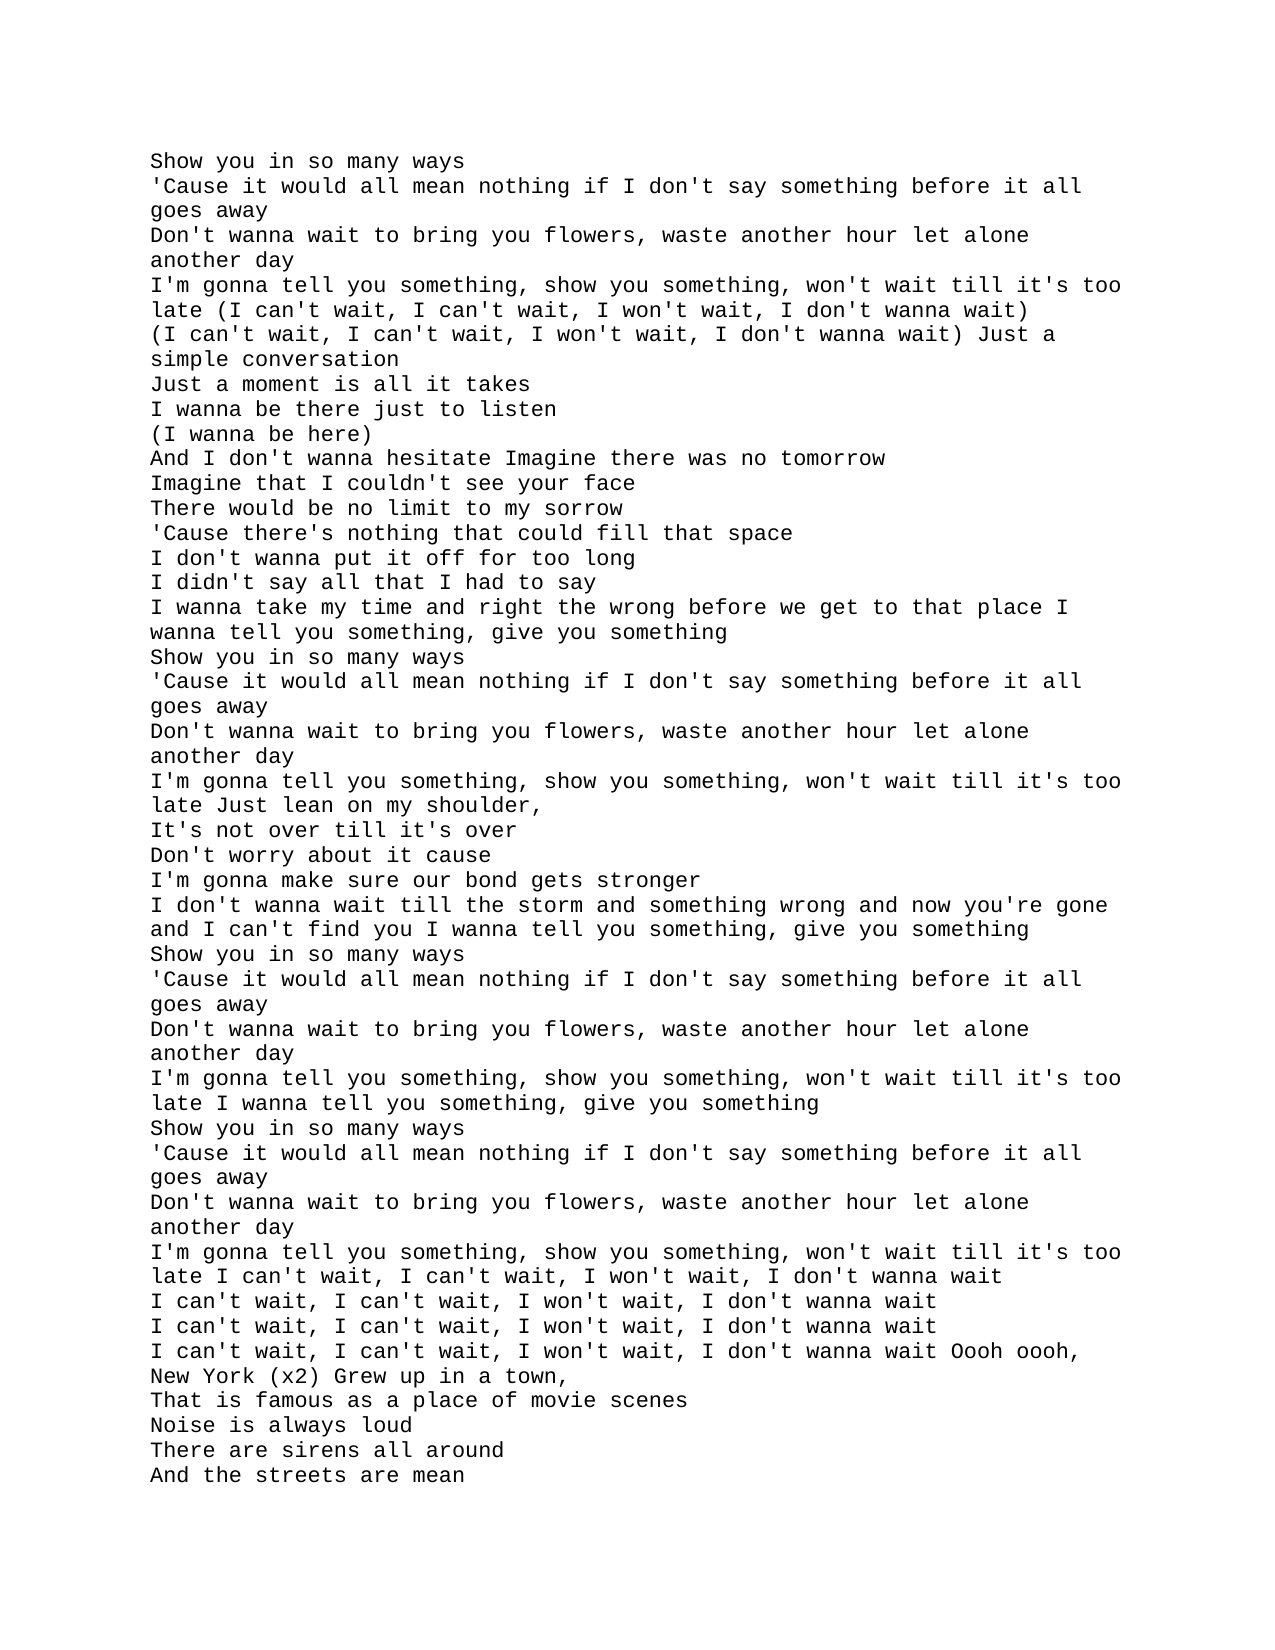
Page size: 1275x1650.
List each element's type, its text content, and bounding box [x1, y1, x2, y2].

text I wanna be there just to listen [150, 398, 1125, 423]
text Noise is always loud [150, 1414, 1125, 1439]
text Don't wanna wait to bring you flowers, waste another hour let alone another day [150, 720, 1125, 770]
text I don't wanna wait till the storm and something wrong and now you're gone and I can't find you I wanna tell you something, give you something [150, 894, 1125, 943]
text I'm gonna make sure our bond gets stronger [150, 869, 1125, 894]
text Don't wanna wait to bring you flowers, waste another hour let alone another day [150, 224, 1125, 274]
text Don't wanna wait to bring you flowers, waste another hour let alone another day [150, 1191, 1125, 1241]
text I don't wanna put it off for too long [150, 547, 1125, 571]
text There would be no limit to my sorrow [150, 497, 1125, 522]
text (I can't wait, I can't wait, I won't wait, I don't wanna wait) Just a simple conversation [150, 323, 1125, 373]
text Show you in so many ways [150, 646, 1125, 671]
text Show you in so many ways [150, 150, 1125, 175]
text 'Cause it would all mean nothing if I don't say something before it all goes away [150, 1142, 1125, 1191]
text That is famous as a place of movie scenes [150, 1389, 1125, 1414]
text I'm gonna tell you something, show you something, won't wait till it's too late I wanna tell you something, give you something [150, 1067, 1125, 1117]
text 'Cause there's nothing that could fill that space [150, 522, 1125, 547]
text I can't wait, I can't wait, I won't wait, I don't wanna wait [150, 1315, 1125, 1340]
text 'Cause it would all mean nothing if I don't say something before it all goes away [150, 671, 1125, 720]
text Don't wanna wait to bring you flowers, waste another hour let alone another day [150, 1018, 1125, 1067]
text And I don't wanna hesitate Imagine there was no tomorrow [150, 447, 1125, 472]
text I'm gonna tell you something, show you something, won't wait till it's too late (I can't wait, I can't wait, I won't wait, I don't wanna wait) [150, 274, 1125, 323]
text Imagine that I couldn't see your face [150, 472, 1125, 497]
text Show you in so many ways [150, 943, 1125, 968]
text 'Cause it would all mean nothing if I don't say something before it all goes away [150, 175, 1125, 224]
text And the streets are mean [150, 1464, 1125, 1489]
text I'm gonna tell you something, show you something, won't wait till it's too late Just lean on my shoulder, [150, 770, 1125, 819]
text I'm gonna tell you something, show you something, won't wait till it's too late I can't wait, I can't wait, I won't wait, I don't wanna wait [150, 1241, 1125, 1290]
text There are sirens all around [150, 1439, 1125, 1464]
text It's not over till it's over [150, 819, 1125, 844]
text Don't worry about it cause [150, 844, 1125, 869]
text (I wanna be here) [150, 423, 1125, 447]
text I wanna take my time and right the wrong before we get to that place I wanna tell you something, give you something [150, 596, 1125, 646]
text I can't wait, I can't wait, I won't wait, I don't wanna wait Oooh oooh, New York (x2) Grew up in a town, [150, 1340, 1125, 1389]
text 'Cause it would all mean nothing if I don't say something before it all goes away [150, 968, 1125, 1018]
text Show you in so many ways [150, 1117, 1125, 1142]
text I can't wait, I can't wait, I won't wait, I don't wanna wait [150, 1290, 1125, 1315]
text I didn't say all that I had to say [150, 571, 1125, 596]
text Just a moment is all it takes [150, 373, 1125, 398]
